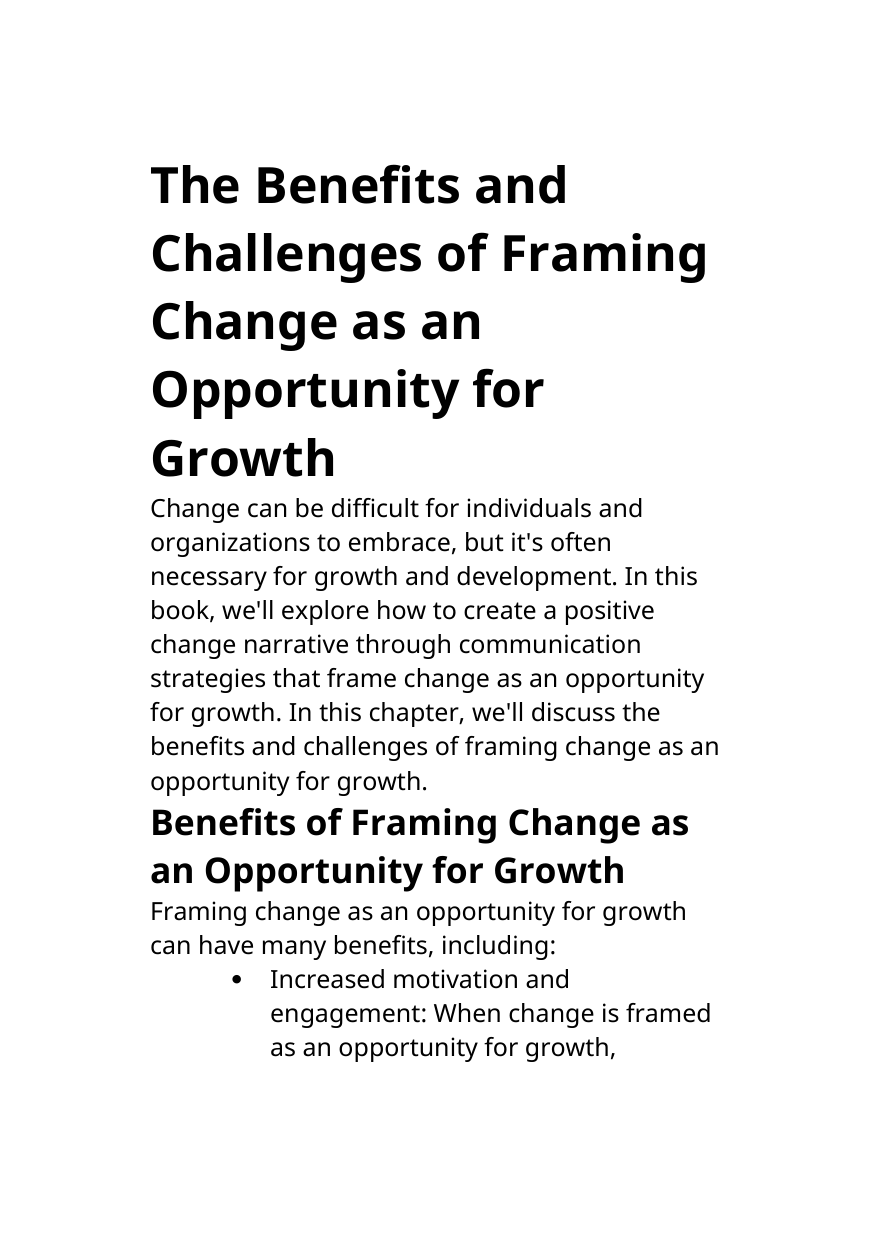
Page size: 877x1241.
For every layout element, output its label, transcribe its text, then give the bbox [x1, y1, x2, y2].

text Framing change as an opportunity for growth can have many benefits, including: [150, 894, 727, 962]
subtitle The Benefits and Challenges of Framing Change as an Opportunity for Growth [150, 150, 727, 491]
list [232, 962, 727, 1064]
text Change can be difficult for individuals and organizations to embrace, but it's often necessary for growth and development. In this book, we'll explore how to create a positive change narrative through communication strategies that frame change as an opportunity for growth. In this chapter, we'll discuss the benefits and challenges of framing change as an opportunity for growth. [150, 491, 727, 797]
subtitle Benefits of Framing Change as an Opportunity for Growth [150, 797, 727, 894]
